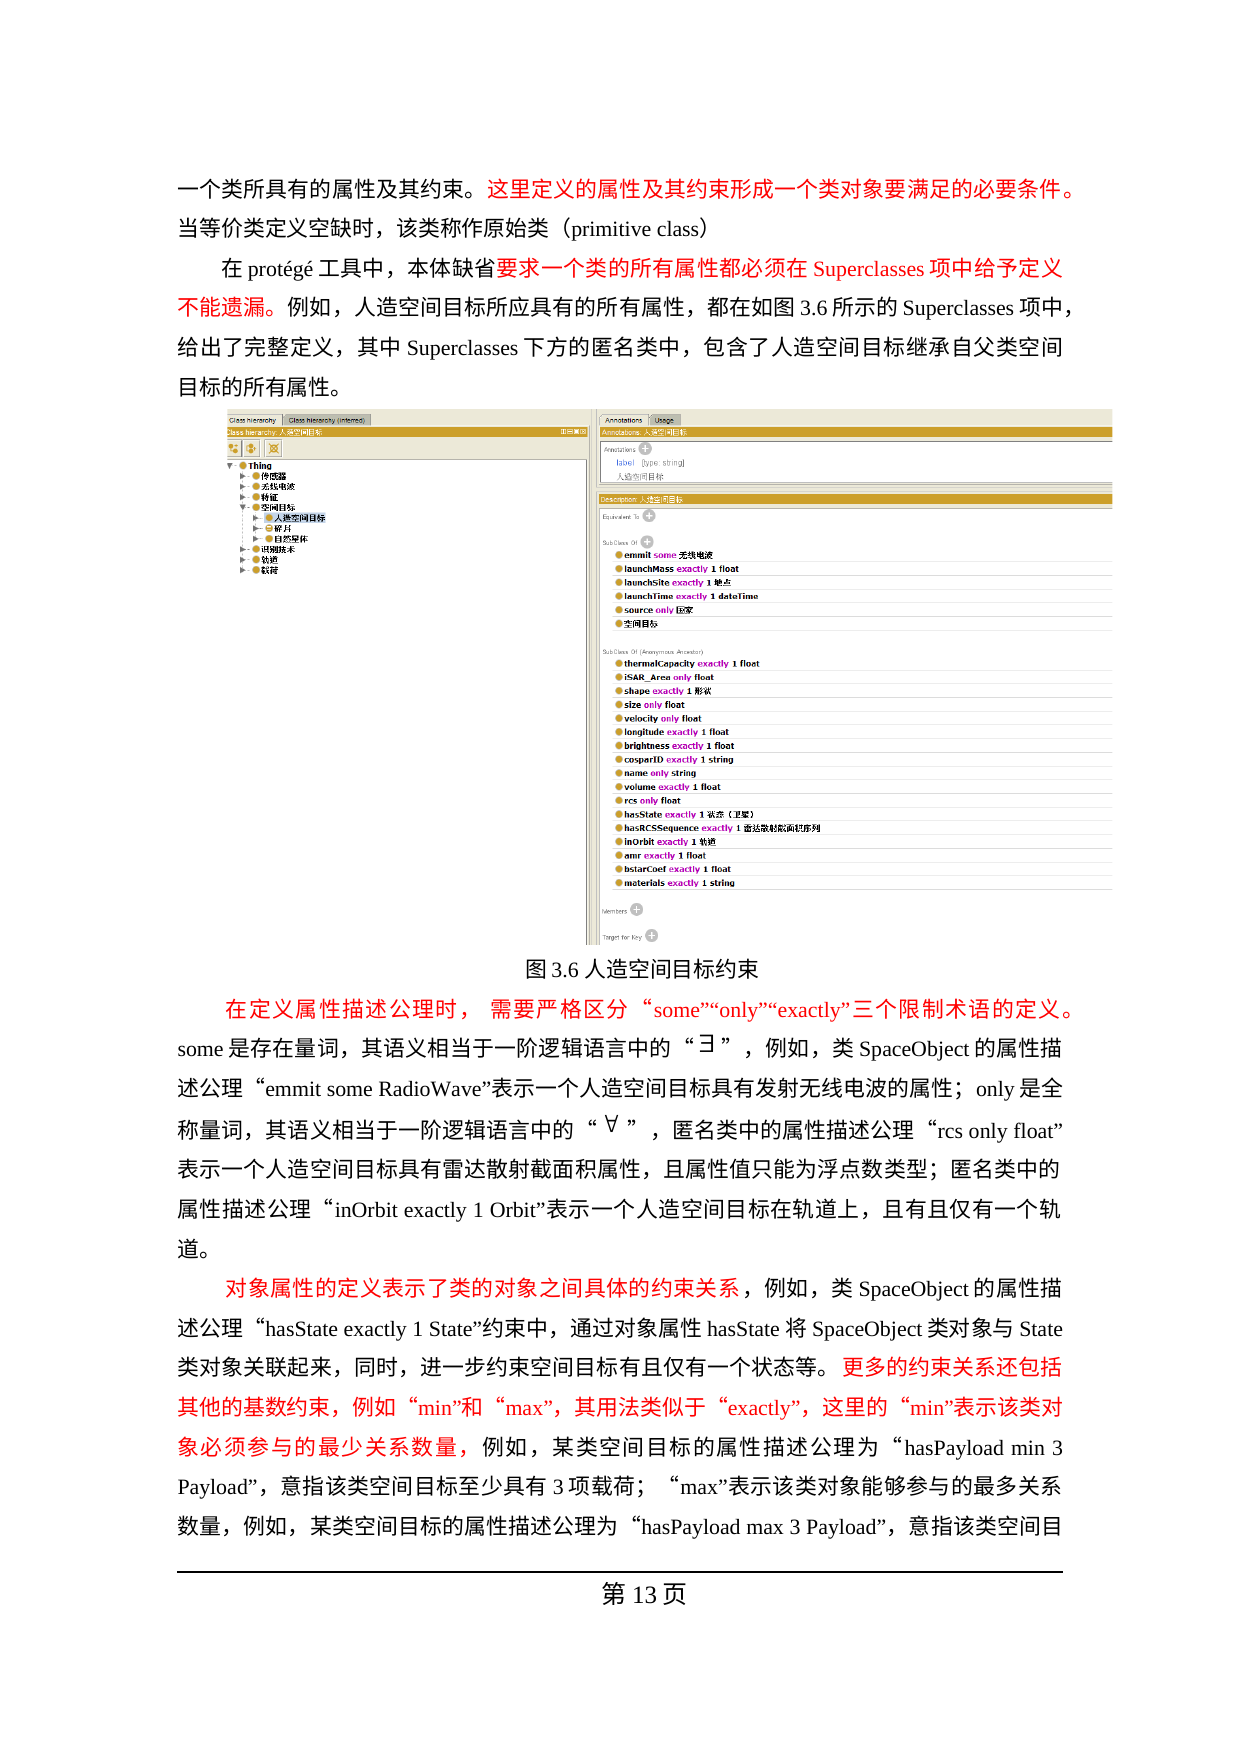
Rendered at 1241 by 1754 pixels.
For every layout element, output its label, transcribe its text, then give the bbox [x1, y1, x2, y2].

text 在定义属性描述公理时， 需要严格区分“some”“only”“exactly”三个限制术语的定义。some是存在量词，其语义相当于一阶逻辑语言中的“ ”，例如，类SpaceObject的属性描述公理“emmit some RadioWave”表示一个人造空间目标具有发射无线电波的属性；only是全称量词，其语义相当于一阶逻辑语言中的“ ”，匿名类中的属性描述公理“rcs only float”表示一个人造空间目标具有雷达散射截面积属性，且属性值只能为浮点数类型；匿名类中的属性描述公理“inOrbit exactly 1 Orbit”表示一个人造空间目标在轨道上，且有且仅有一个轨道。 [177, 992, 1063, 1263]
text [177, 172, 1063, 243]
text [177, 1271, 1063, 1540]
text 图3.6 人造空间目标约束 [177, 952, 1063, 984]
text 在protégé工具中，本体缺省要求一个类的所有属性都必须在Superclasses项中给予定义，不能遗漏。例如，人造空间目标所应具有的所有属性，都在如图3.6所示的Superclasses项中，给出了完整定义，其中Superclasses下方的匿名类中，包含了人造空间目标继承自父类空间目标的所有属性。 [177, 251, 1063, 401]
picture [227, 409, 1113, 945]
